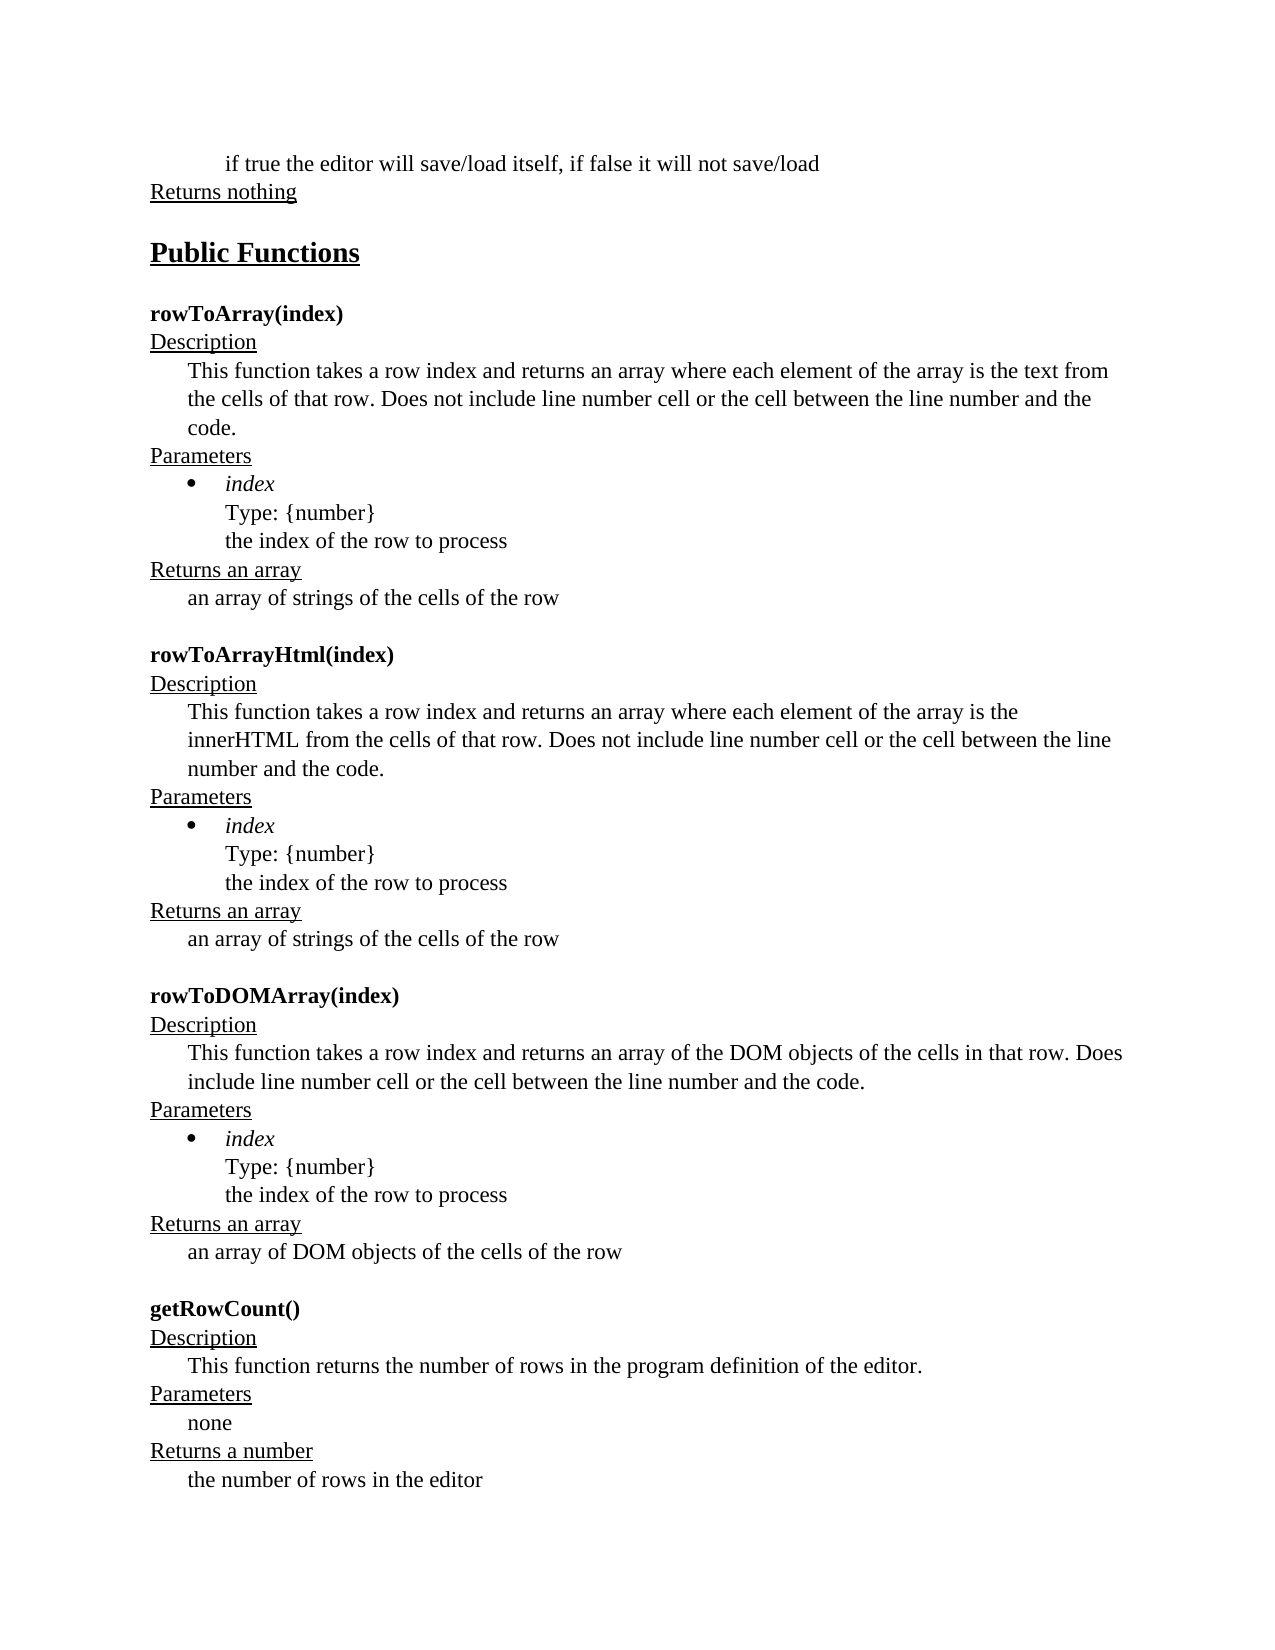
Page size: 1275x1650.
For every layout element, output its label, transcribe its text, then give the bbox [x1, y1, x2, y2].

list index Type: {number} the index of the row to process [187, 471, 1125, 554]
text Description [150, 1011, 1125, 1037]
text getRowCount() [150, 1295, 1125, 1322]
text rowToArrayHtml(index) [150, 641, 1125, 667]
text Returns an array [150, 897, 1125, 923]
text an array of strings of the cells of the row [187, 584, 1125, 611]
text none [187, 1409, 1125, 1435]
text Description [150, 1324, 1125, 1350]
text This function takes a row index and returns an array where each element of the array is the text from the cells of that row. Does not include line number cell or the cell between the line number and the code. [187, 357, 1125, 440]
text This function returns the number of rows in the program definition of the editor. [187, 1352, 1125, 1378]
text Returns an array [150, 1210, 1125, 1236]
text Parameters [150, 1096, 1125, 1122]
text rowToDOMArray(index) [150, 982, 1125, 1009]
text This function takes a row index and returns an array of the DOM objects of the cells in that row. Does include line number cell or the cell between the line number and the code. [187, 1039, 1125, 1094]
text Description [150, 669, 1125, 696]
text This function takes a row index and returns an array where each element of the array is the innerHTML from the cells of that row. Does not include line number cell or the cell between the line number and the code. [187, 698, 1125, 781]
text an array of strings of the cells of the row [187, 926, 1125, 952]
text rowToArray(index) [150, 300, 1125, 326]
text Returns a number [150, 1437, 1125, 1464]
text the number of rows in the editor [187, 1466, 1125, 1492]
text Parameters [150, 783, 1125, 810]
text Returns nothing [150, 178, 1125, 205]
list index Type: {number} the index of the row to process [187, 1124, 1125, 1208]
list index Type: {number} the index of the row to process [187, 812, 1125, 895]
text Returns an array [150, 556, 1125, 582]
text Parameters [150, 442, 1125, 468]
text Public Functions [150, 235, 1125, 269]
text Parameters [150, 1381, 1125, 1407]
text Description [150, 328, 1125, 355]
text an array of DOM objects of the cells of the row [187, 1238, 1125, 1265]
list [187, 150, 1125, 176]
